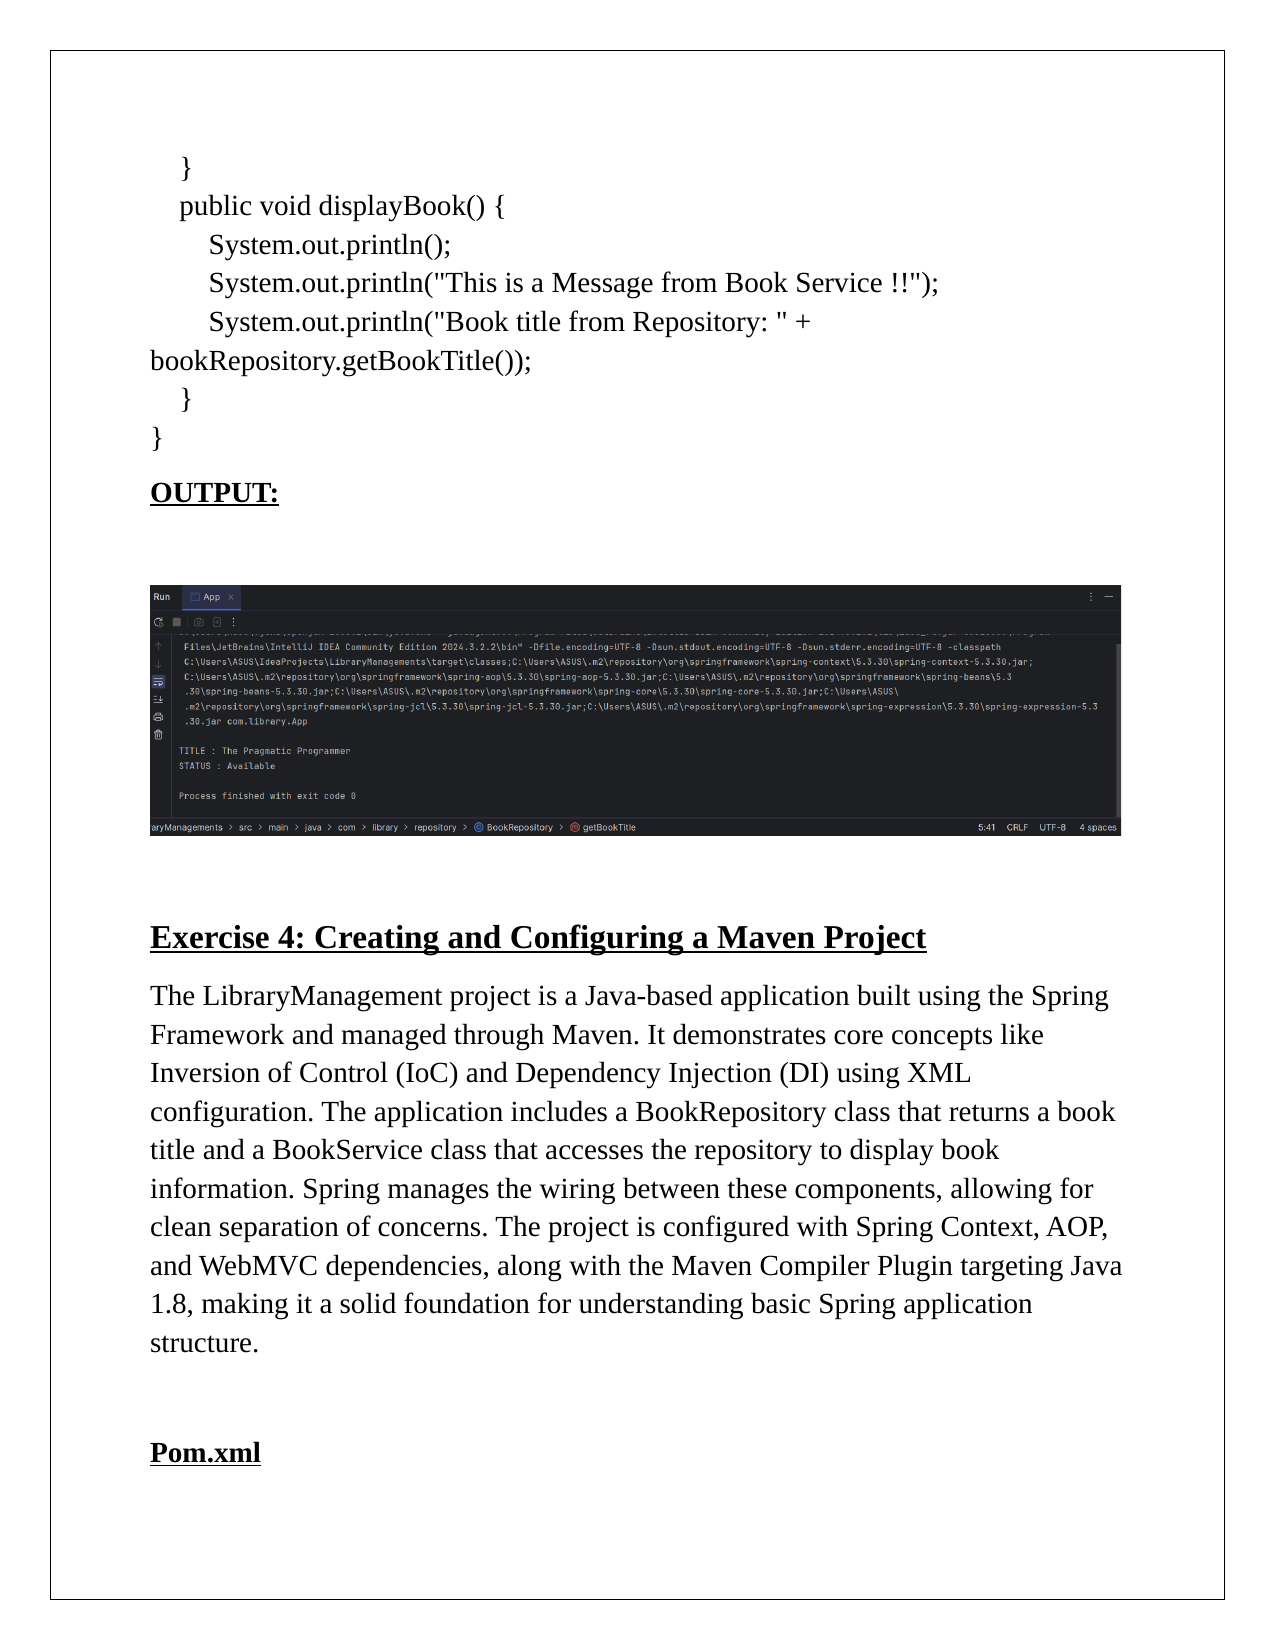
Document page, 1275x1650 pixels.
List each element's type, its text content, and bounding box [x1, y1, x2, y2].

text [150, 150, 1125, 453]
text OUTPUT: [150, 475, 1125, 508]
text The LibraryManagement project is a Java-based application built using the Spring Framework and managed through Maven. It demonstrates core concepts like Inversion of Control (IoC) and Dependency Injection (DI) using XML configuration. The application includes a BookRepository class that returns a book title and a BookService class that accesses the repository to display book information. Spring manages the wiring between these components, allowing for clean separation of concerns. The project is configured with Spring Context, AOP, and WebMVC dependencies, along with the Maven Compiler Plugin targeting Java 1.8, making it a solid foundation for understanding basic Spring application structure. [150, 978, 1125, 1359]
picture [150, 585, 1122, 836]
text Exercise 4: Creating and Configuring a Maven Project [150, 917, 1125, 956]
text Pom.xml [150, 1436, 1125, 1469]
